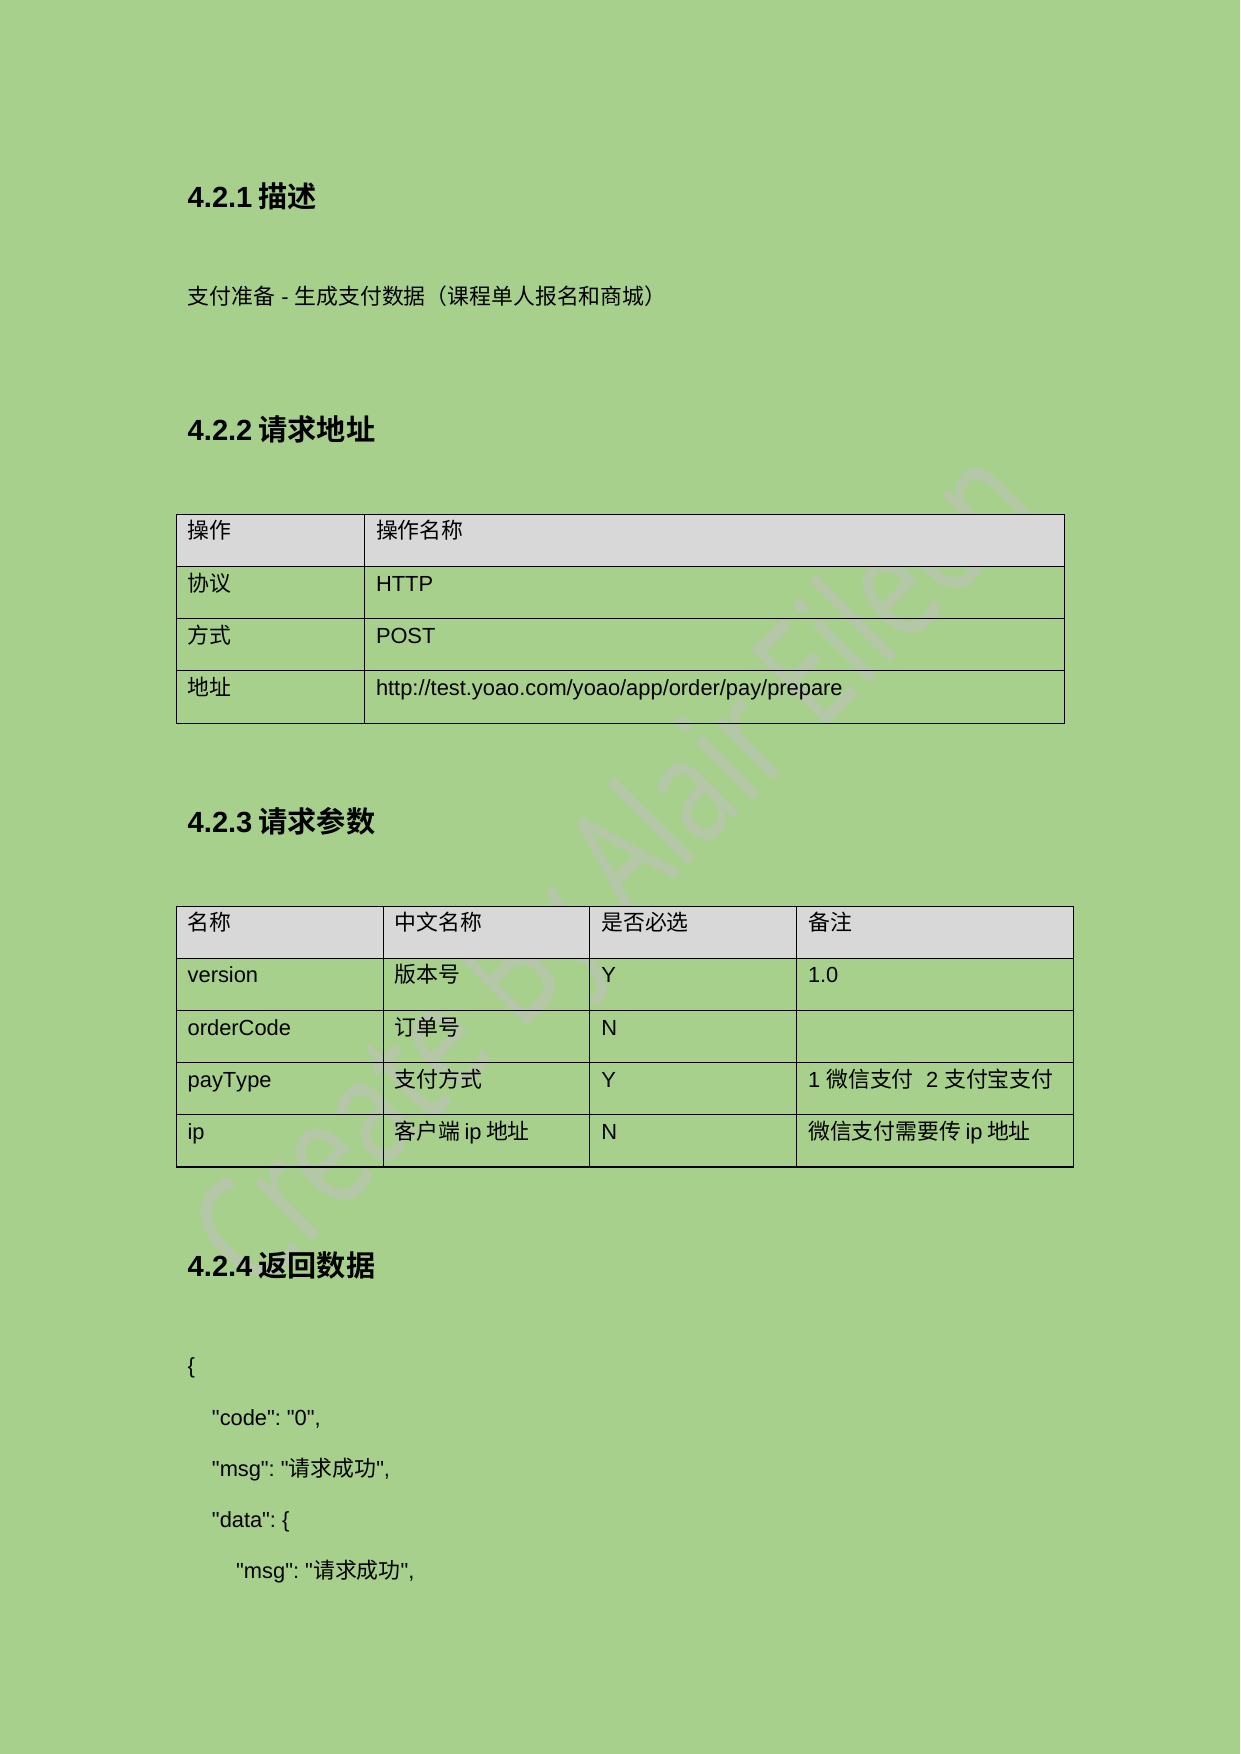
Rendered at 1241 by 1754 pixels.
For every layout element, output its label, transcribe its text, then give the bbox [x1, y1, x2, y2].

subtitle 4.2.2请求地址 [187, 395, 1053, 460]
table_header 中文名称 [384, 907, 589, 958]
table_header 是否必选 [590, 907, 796, 958]
table_header 操作 [177, 515, 364, 566]
table_cell payType [177, 1063, 383, 1114]
table_header 名称 [177, 907, 383, 958]
table_cell 微信支付需要传ip地址 [797, 1115, 1073, 1166]
table_cell http://test.yoao.com/yoao/app/order/pay/prepare [365, 671, 1064, 722]
text "msg": "请求成功", [187, 1554, 1053, 1587]
table_cell [797, 1011, 1073, 1062]
subtitle 4.2.4返回数据 [187, 1231, 1053, 1296]
text "msg": "请求成功", [187, 1452, 1053, 1484]
text 支付准备 - 生成支付数据（课程单人报名和商城） [187, 280, 1053, 313]
table_cell version [177, 959, 383, 1010]
text "code": "0", [187, 1401, 1053, 1433]
table_cell N [590, 1011, 796, 1062]
table_cell 1 微信支付 2 支付宝支付 [797, 1063, 1073, 1114]
table_cell 1.0 [797, 959, 1073, 1010]
table_cell orderCode [177, 1011, 383, 1062]
table_cell N [590, 1115, 796, 1166]
table_cell POST [365, 619, 1064, 670]
table_cell 支付方式 [384, 1063, 589, 1114]
table_cell 协议 [177, 567, 364, 618]
table_cell 版本号 [384, 959, 589, 1010]
table_cell Y [590, 959, 796, 1010]
table_cell ip [177, 1115, 383, 1166]
text { [187, 1349, 1053, 1382]
table_cell 地址 [177, 671, 364, 722]
table_header 操作名称 [365, 515, 1064, 566]
table_cell Y [590, 1063, 796, 1114]
table_cell 订单号 [384, 1011, 589, 1062]
table_header 备注 [797, 907, 1073, 958]
table_cell 客户端ip地址 [384, 1115, 589, 1166]
subtitle 4.2.3请求参数 [187, 787, 1053, 852]
subtitle 4.2.1描述 [187, 162, 1053, 227]
table_cell 方式 [177, 619, 364, 670]
table_cell HTTP [365, 567, 1064, 618]
text "data": { [187, 1503, 1053, 1536]
